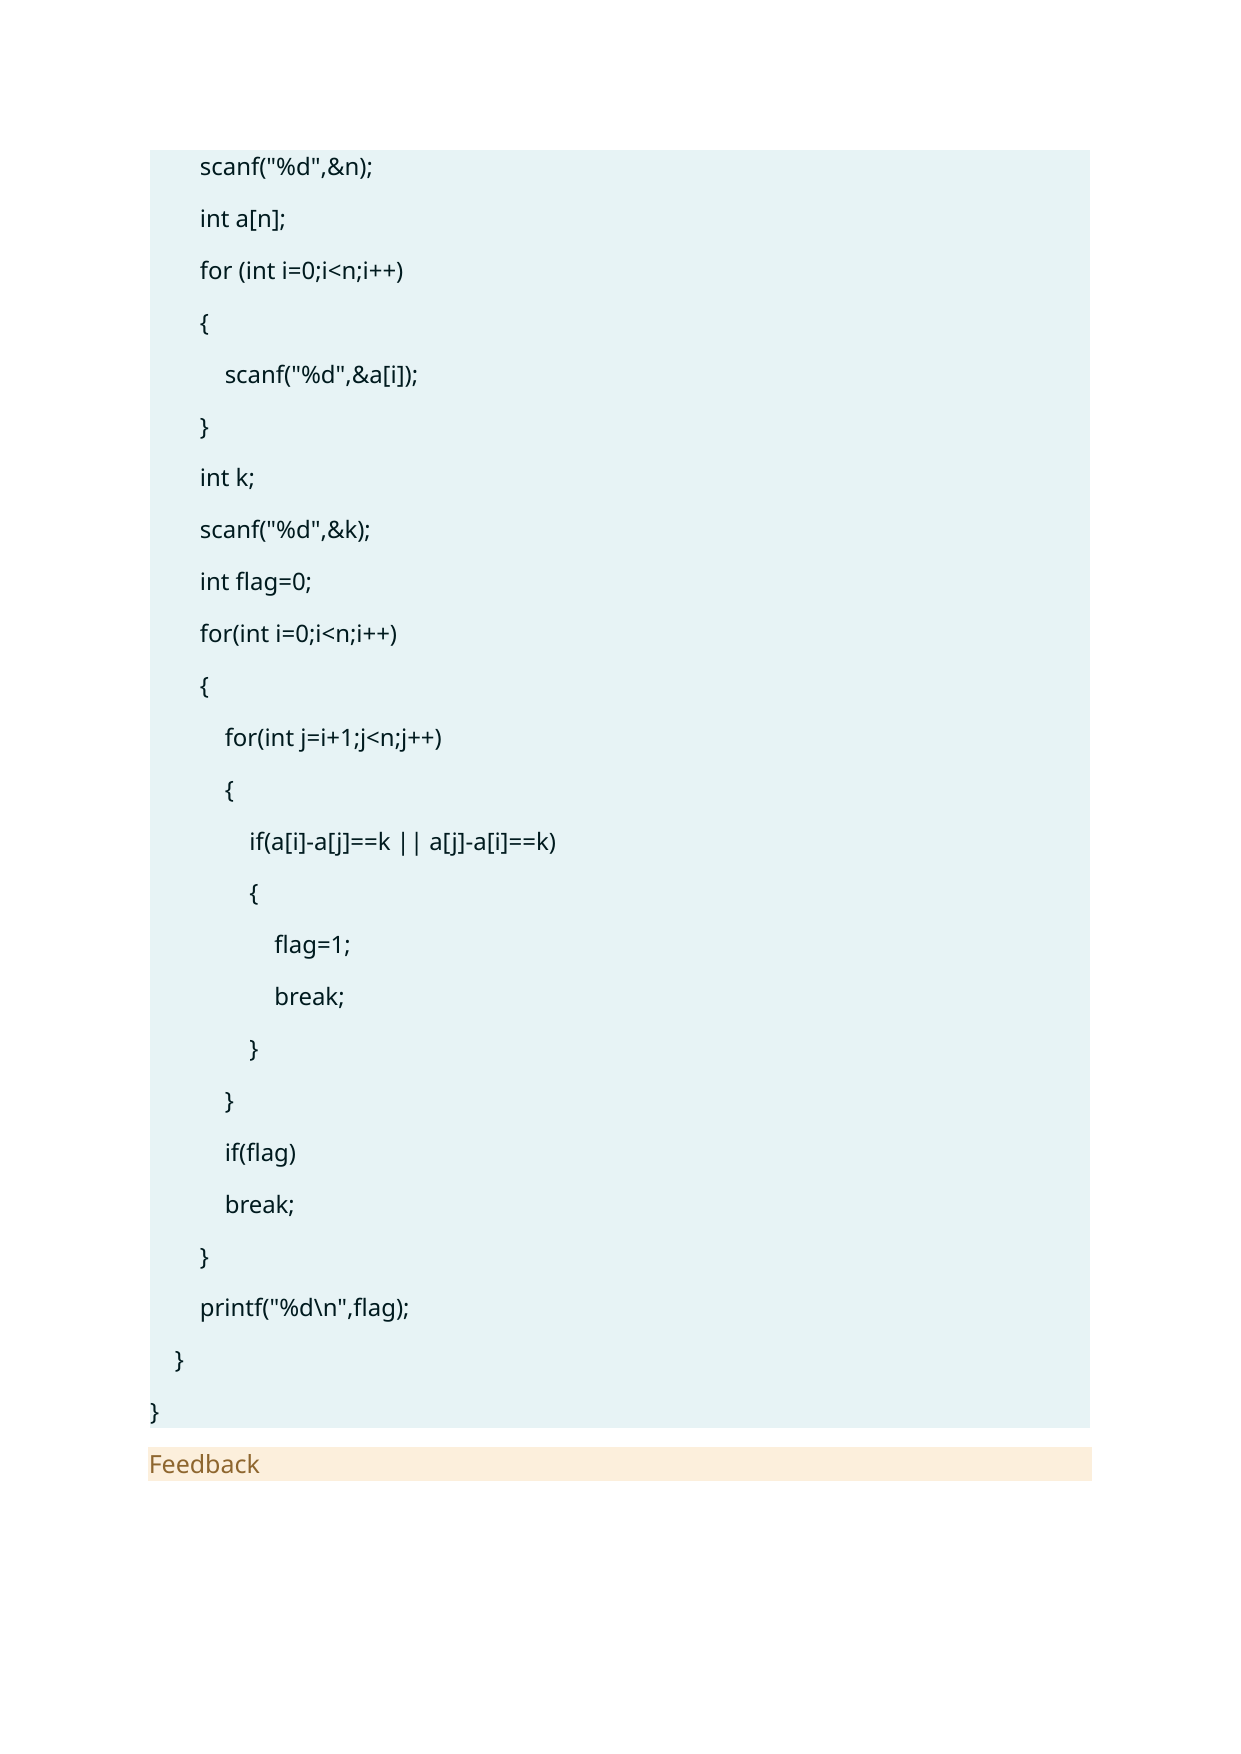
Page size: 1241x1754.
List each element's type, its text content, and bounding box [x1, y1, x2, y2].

text { [150, 876, 1090, 909]
text flag=1; [150, 928, 1090, 961]
text } [150, 409, 1090, 442]
text break; [150, 1187, 1090, 1220]
text } [150, 1084, 1090, 1116]
text if(a[i]-a[j]==k || a[j]-a[i]==k) [150, 824, 1090, 857]
text printf("%d\n",flag); [150, 1291, 1090, 1324]
text for(int j=i+1;j<n;j++) [150, 721, 1090, 753]
text for (int i=0;i<n;i++) [150, 254, 1090, 286]
text } [150, 1032, 1090, 1064]
text int k; [150, 461, 1090, 494]
text scanf("%d",&a[i]); [150, 357, 1090, 390]
text scanf("%d",&k); [150, 513, 1090, 546]
text } [150, 1343, 1090, 1376]
text break; [150, 980, 1090, 1013]
text for(int i=0;i<n;i++) [150, 617, 1090, 649]
text scanf("%d",&n); [150, 150, 1090, 183]
text } [150, 1395, 1090, 1428]
text { [150, 772, 1090, 805]
text int a[n]; [150, 202, 1090, 234]
text if(flag) [150, 1136, 1090, 1168]
text { [150, 306, 1090, 338]
subtitle Feedback [148, 1447, 1092, 1481]
text } [150, 1239, 1090, 1272]
text { [150, 669, 1090, 701]
text int flag=0; [150, 565, 1090, 598]
